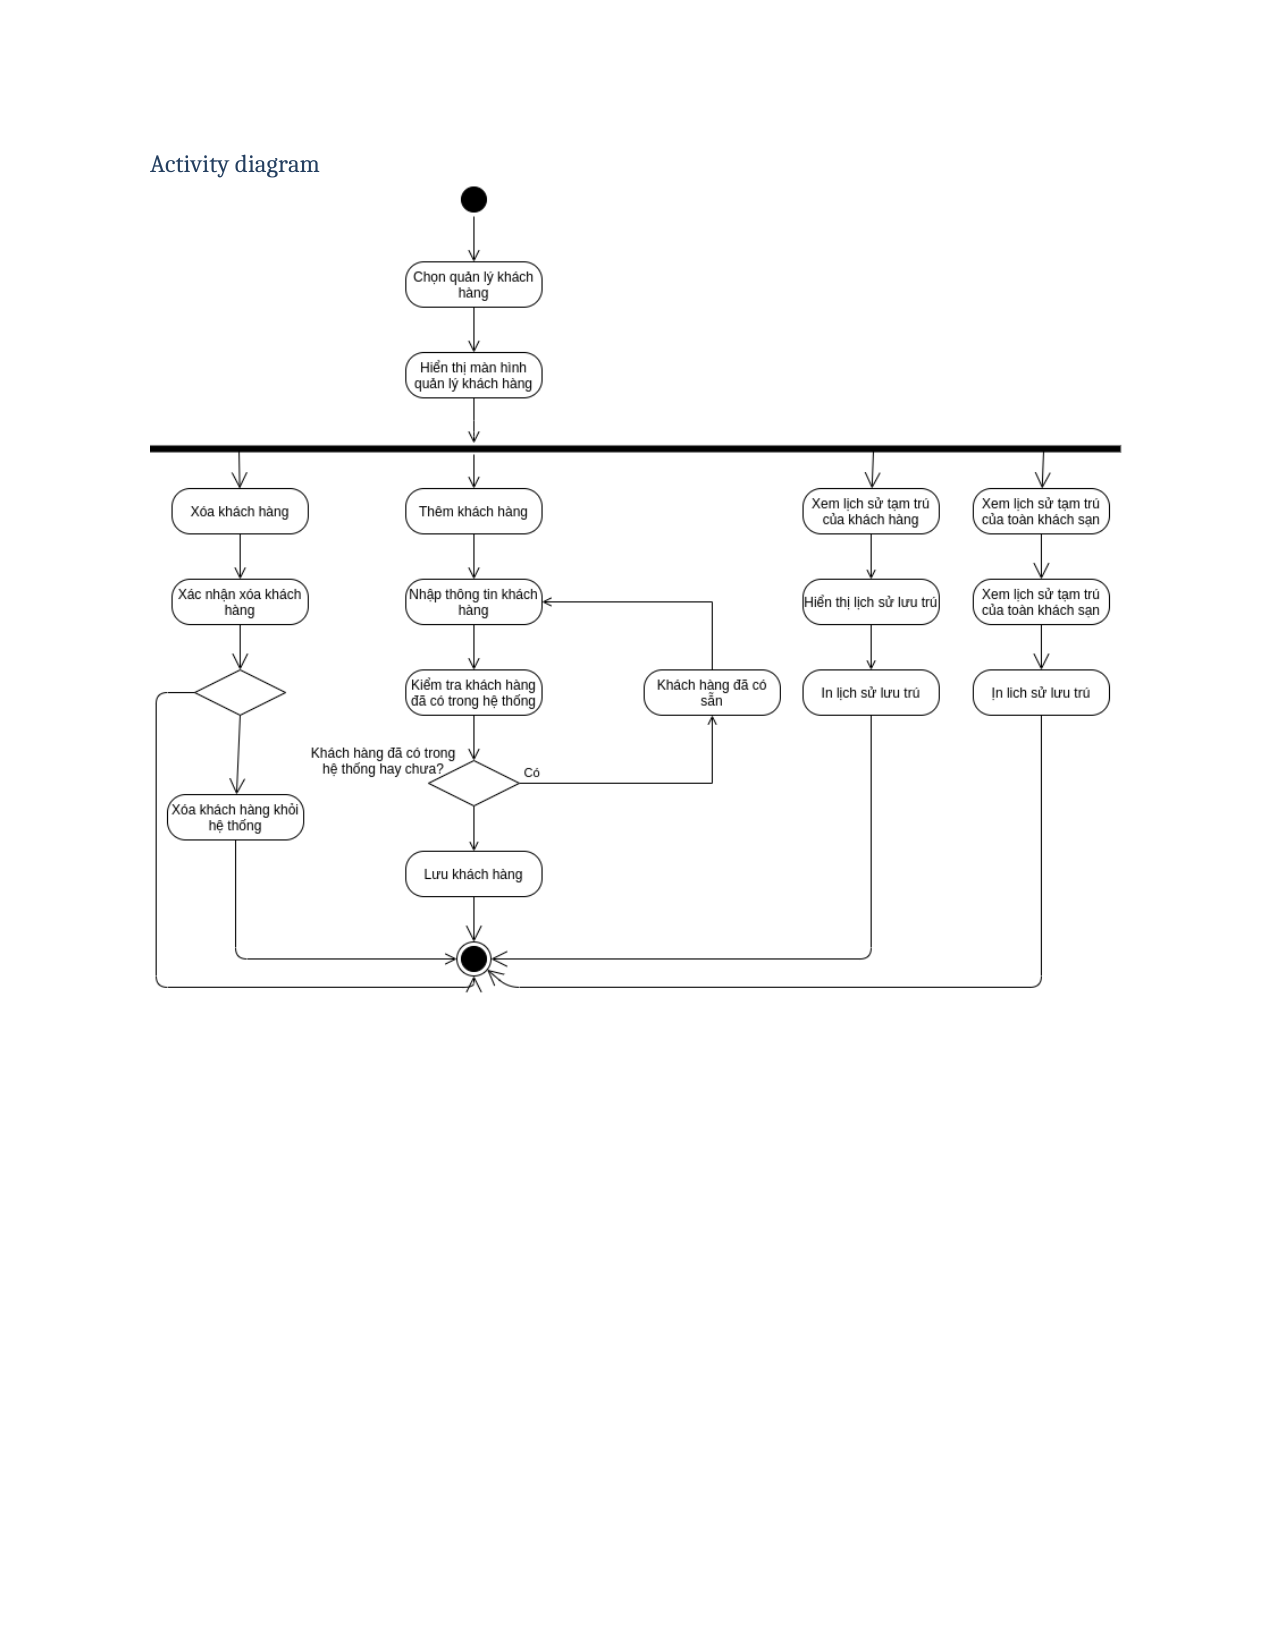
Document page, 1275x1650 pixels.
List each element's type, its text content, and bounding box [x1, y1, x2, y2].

subtitle Activity diagram [150, 150, 1125, 179]
picture [150, 183, 1125, 997]
